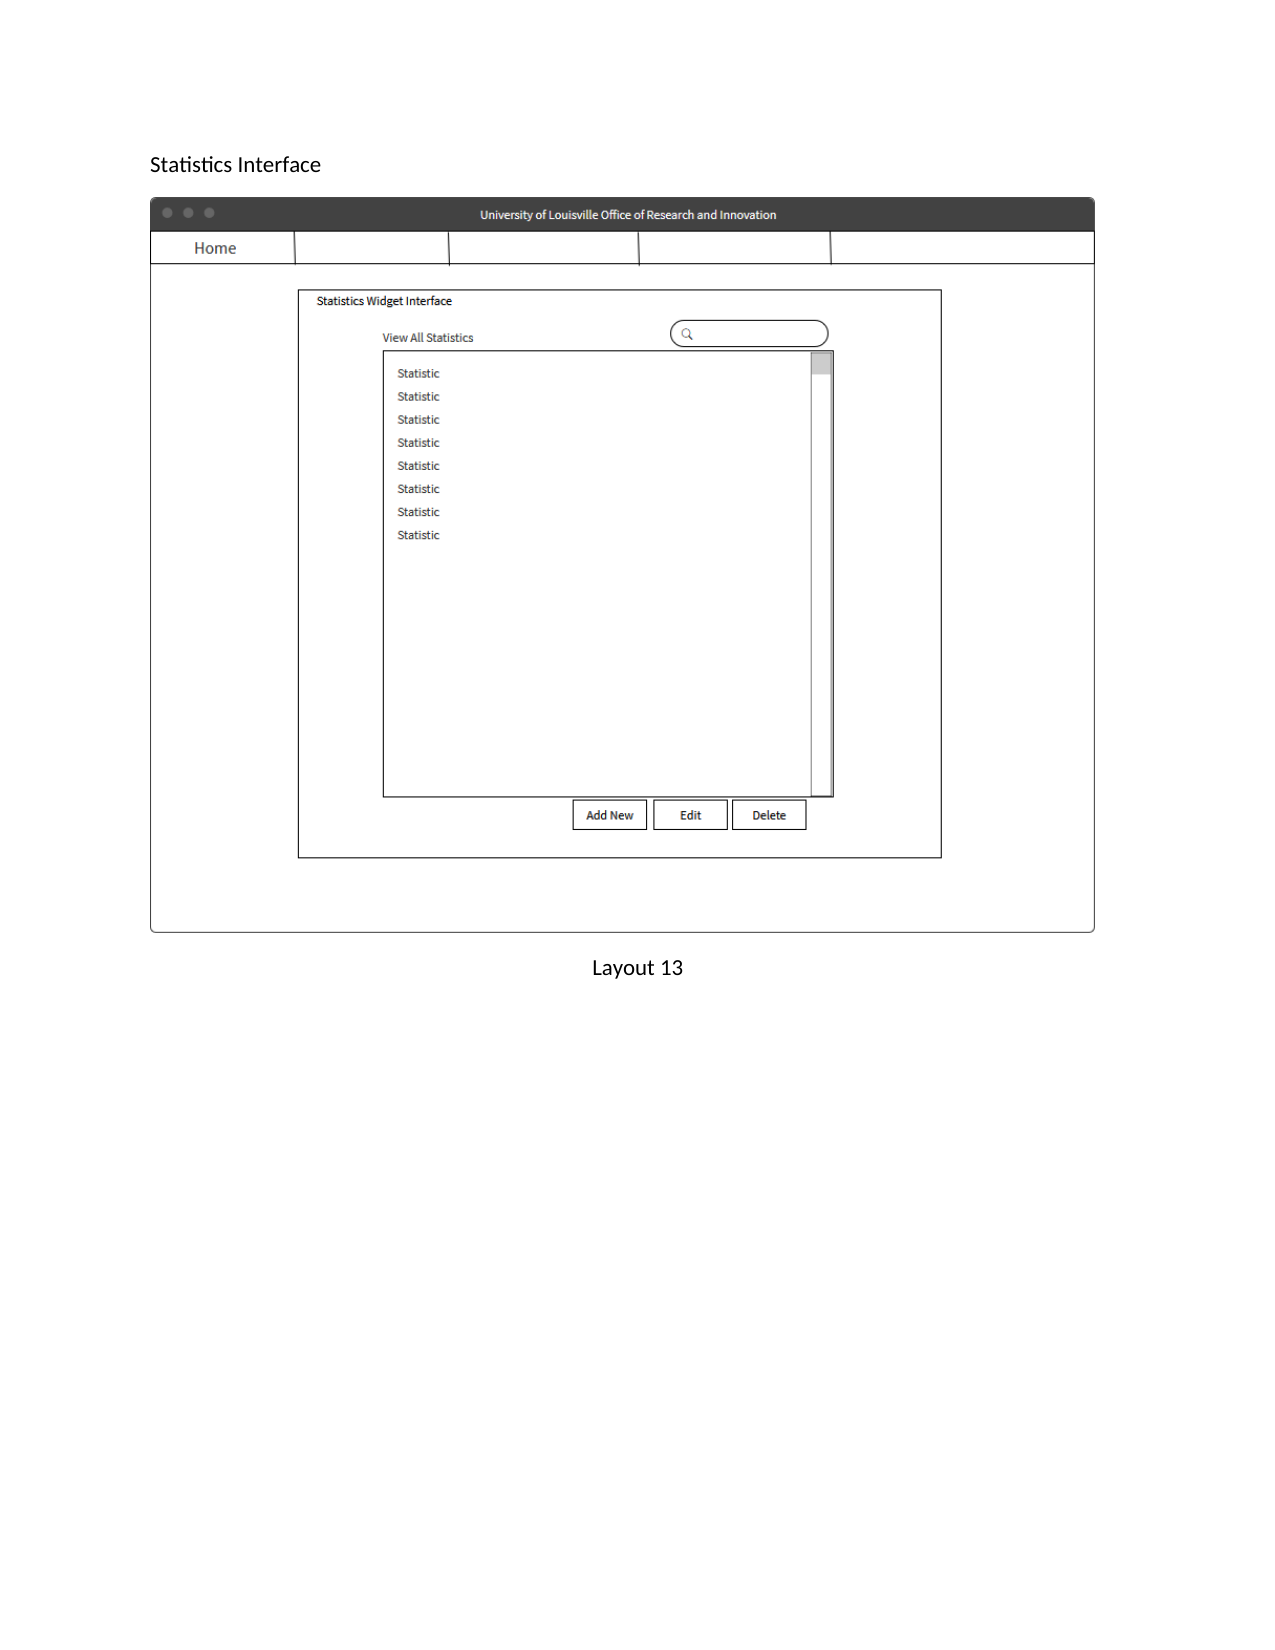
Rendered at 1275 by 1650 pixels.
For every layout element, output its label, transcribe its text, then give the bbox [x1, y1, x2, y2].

text Statistics Interface [150, 150, 1125, 178]
picture [150, 196, 1096, 935]
text Layout 13 [150, 953, 1125, 981]
